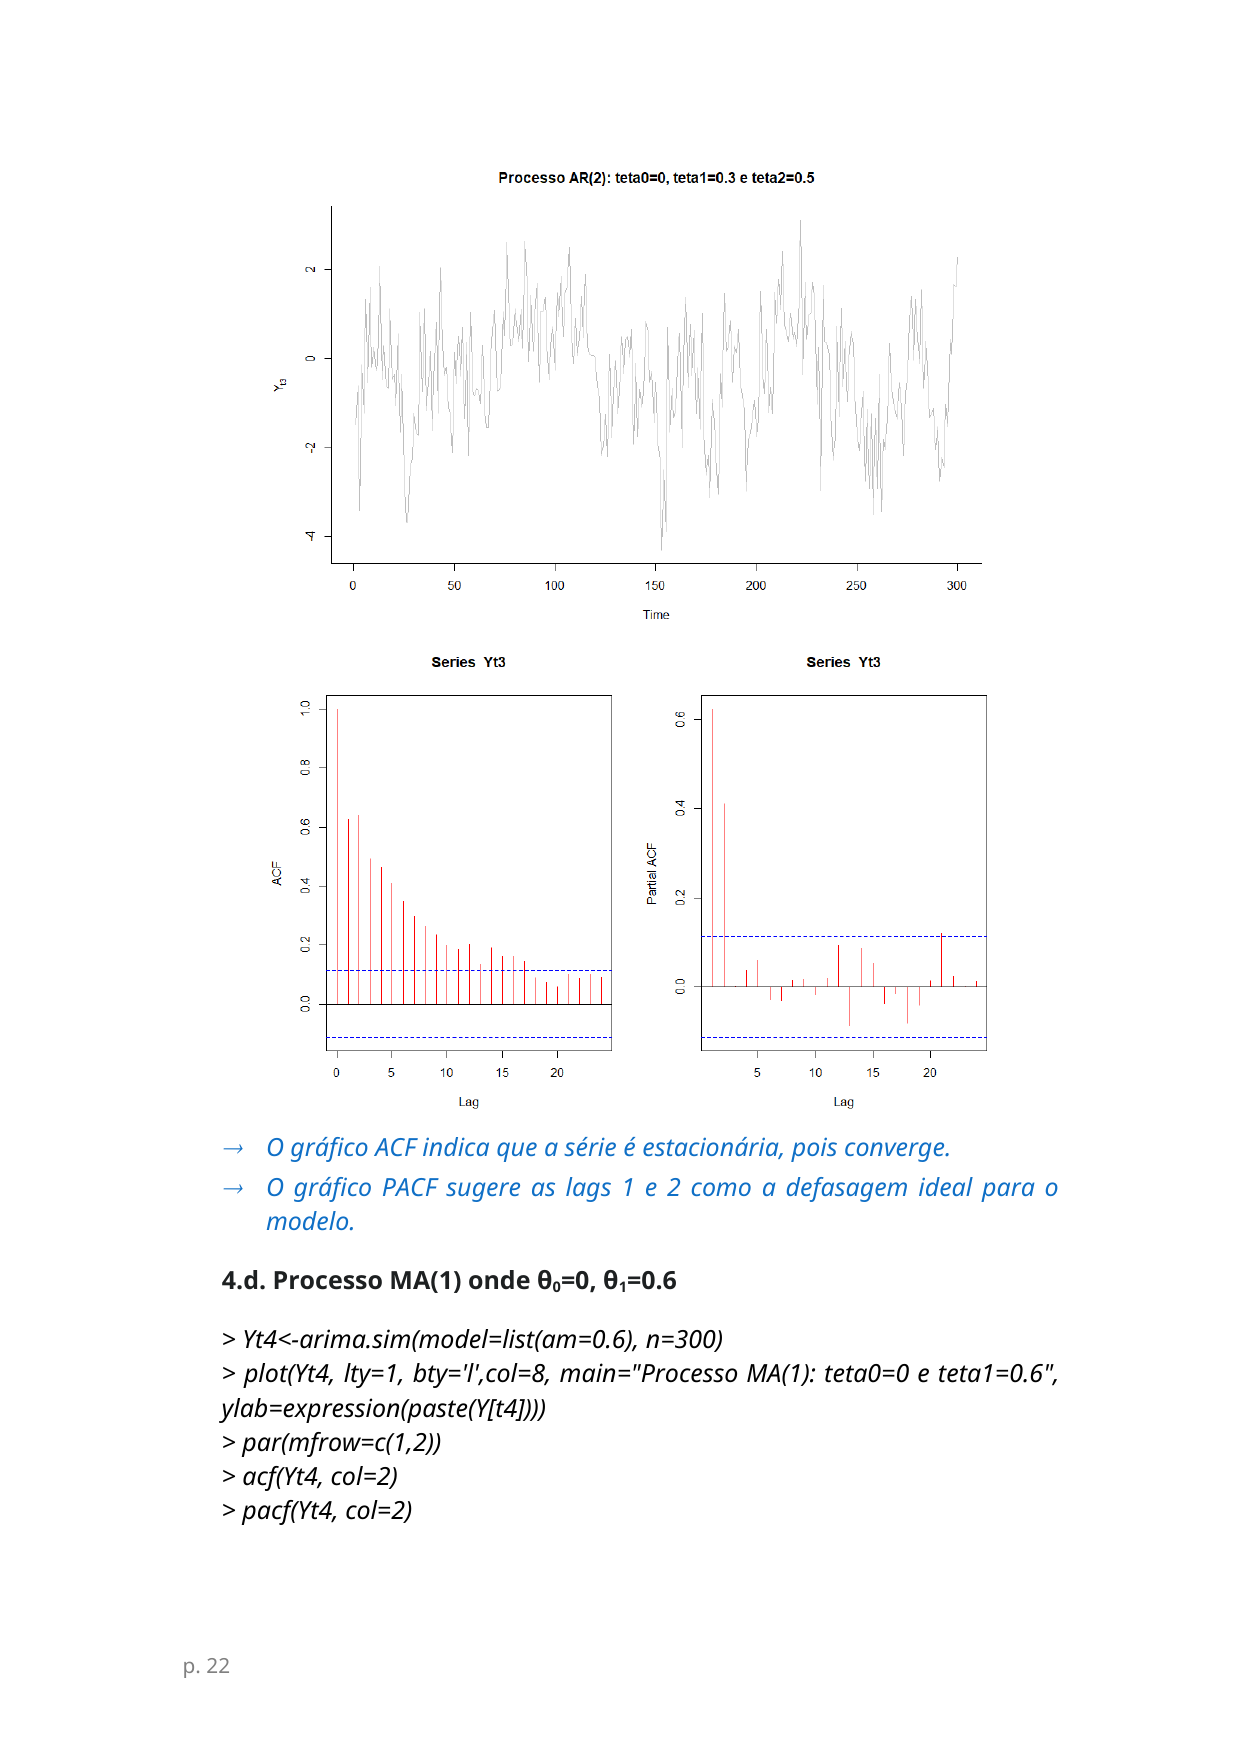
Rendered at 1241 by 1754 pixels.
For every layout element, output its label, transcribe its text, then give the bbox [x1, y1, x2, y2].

text 4.d. Processo MA(1) onde θ0=0, θ1=0.6 [222, 1263, 1063, 1297]
text > Yt4<-arima.sim(model=list(am=0.6), n=300) [221, 1322, 1063, 1356]
list O gráfico PACF sugere as lags 1 e 2 como a defasagem ideal para o modelo. [221, 1170, 1063, 1238]
text > par(mfrow=c(1,2)) [221, 1424, 1063, 1458]
text > acf(Yt4, col=2) [221, 1458, 1063, 1492]
text > plot(Yt4, lty=1, bty='l',col=8, main="Processo MA(1): teta0=0 e teta1=0.6", ylab=expression(paste(Y[t4]))) [221, 1356, 1063, 1424]
picture [267, 147, 1017, 1124]
list O gráfico ACF indica que a série é estacionária, pois converge. [221, 1129, 1063, 1164]
text > pacf(Yt4, col=2) [221, 1492, 1063, 1526]
